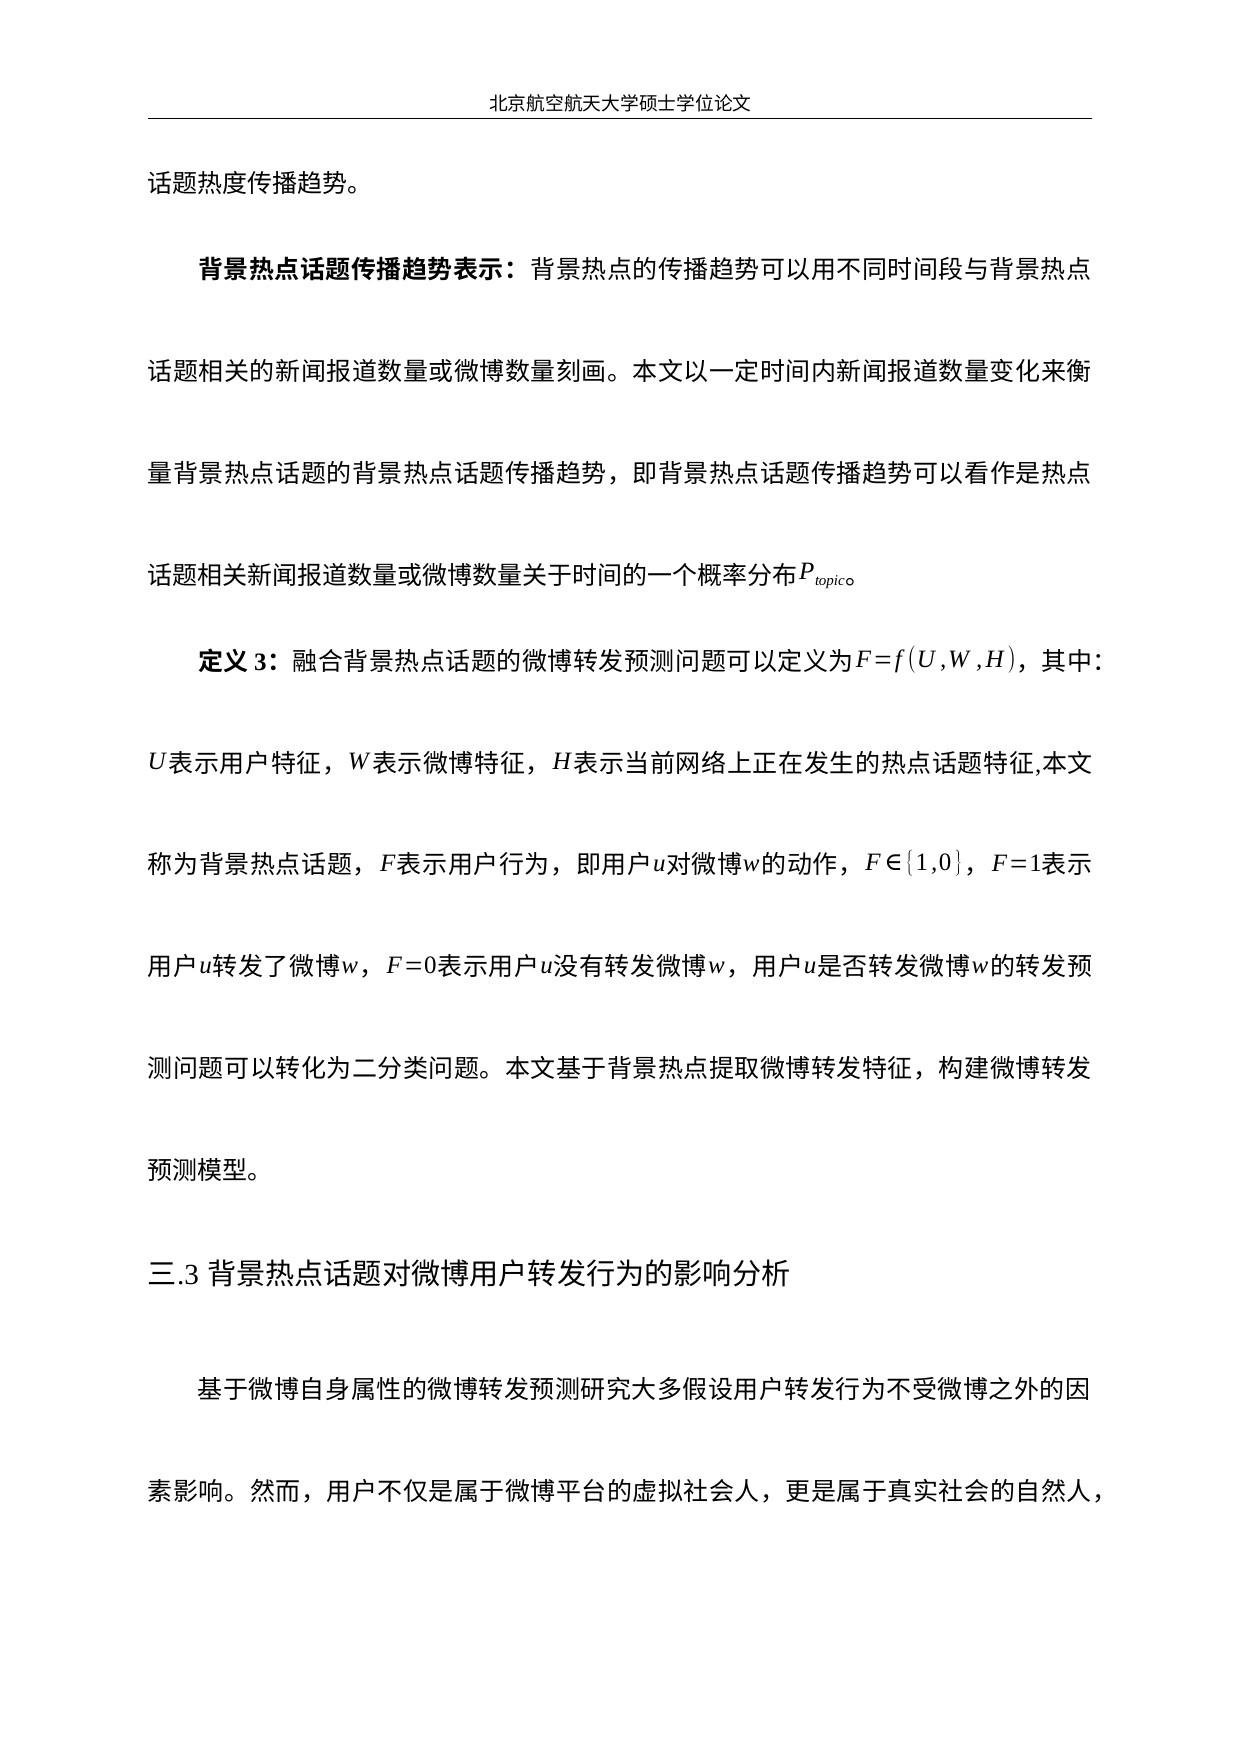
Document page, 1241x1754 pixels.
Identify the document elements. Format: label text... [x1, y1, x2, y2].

text 背景热点话题传播趋势表示：背景热点的传播趋势可以用不同时间段与背景热点话题相关的新闻报道数量或微博数量刻画。本文以一定时间内新闻报道数量变化来衡量背景热点话题的背景热点话题传播趋势，即背景热点话题传播趋势可以看作是热点话题相关新闻报道数量或微博数量关于时间的一个概率分布。 [148, 234, 1092, 607]
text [148, 148, 1092, 216]
text 定义3：融合背景热点话题的微博转发预测问题可以定义为，其中：表示用户特征，表示微博特征，表示当前网络上正在发生的热点话题特征,本文称为背景热点话题，表示用户行为，即用户对微博的动作，，表示用户转发了微博，表示用户没有转发微博，用户是否转发微博的转发预测问题可以转化为二分类问题。本文基于背景热点提取微博转发特征，构建微博转发预测模型。 [148, 625, 1092, 1203]
subtitle 背景热点话题对微博用户转发行为的影响分析 [148, 1238, 1092, 1306]
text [148, 1353, 1092, 1523]
